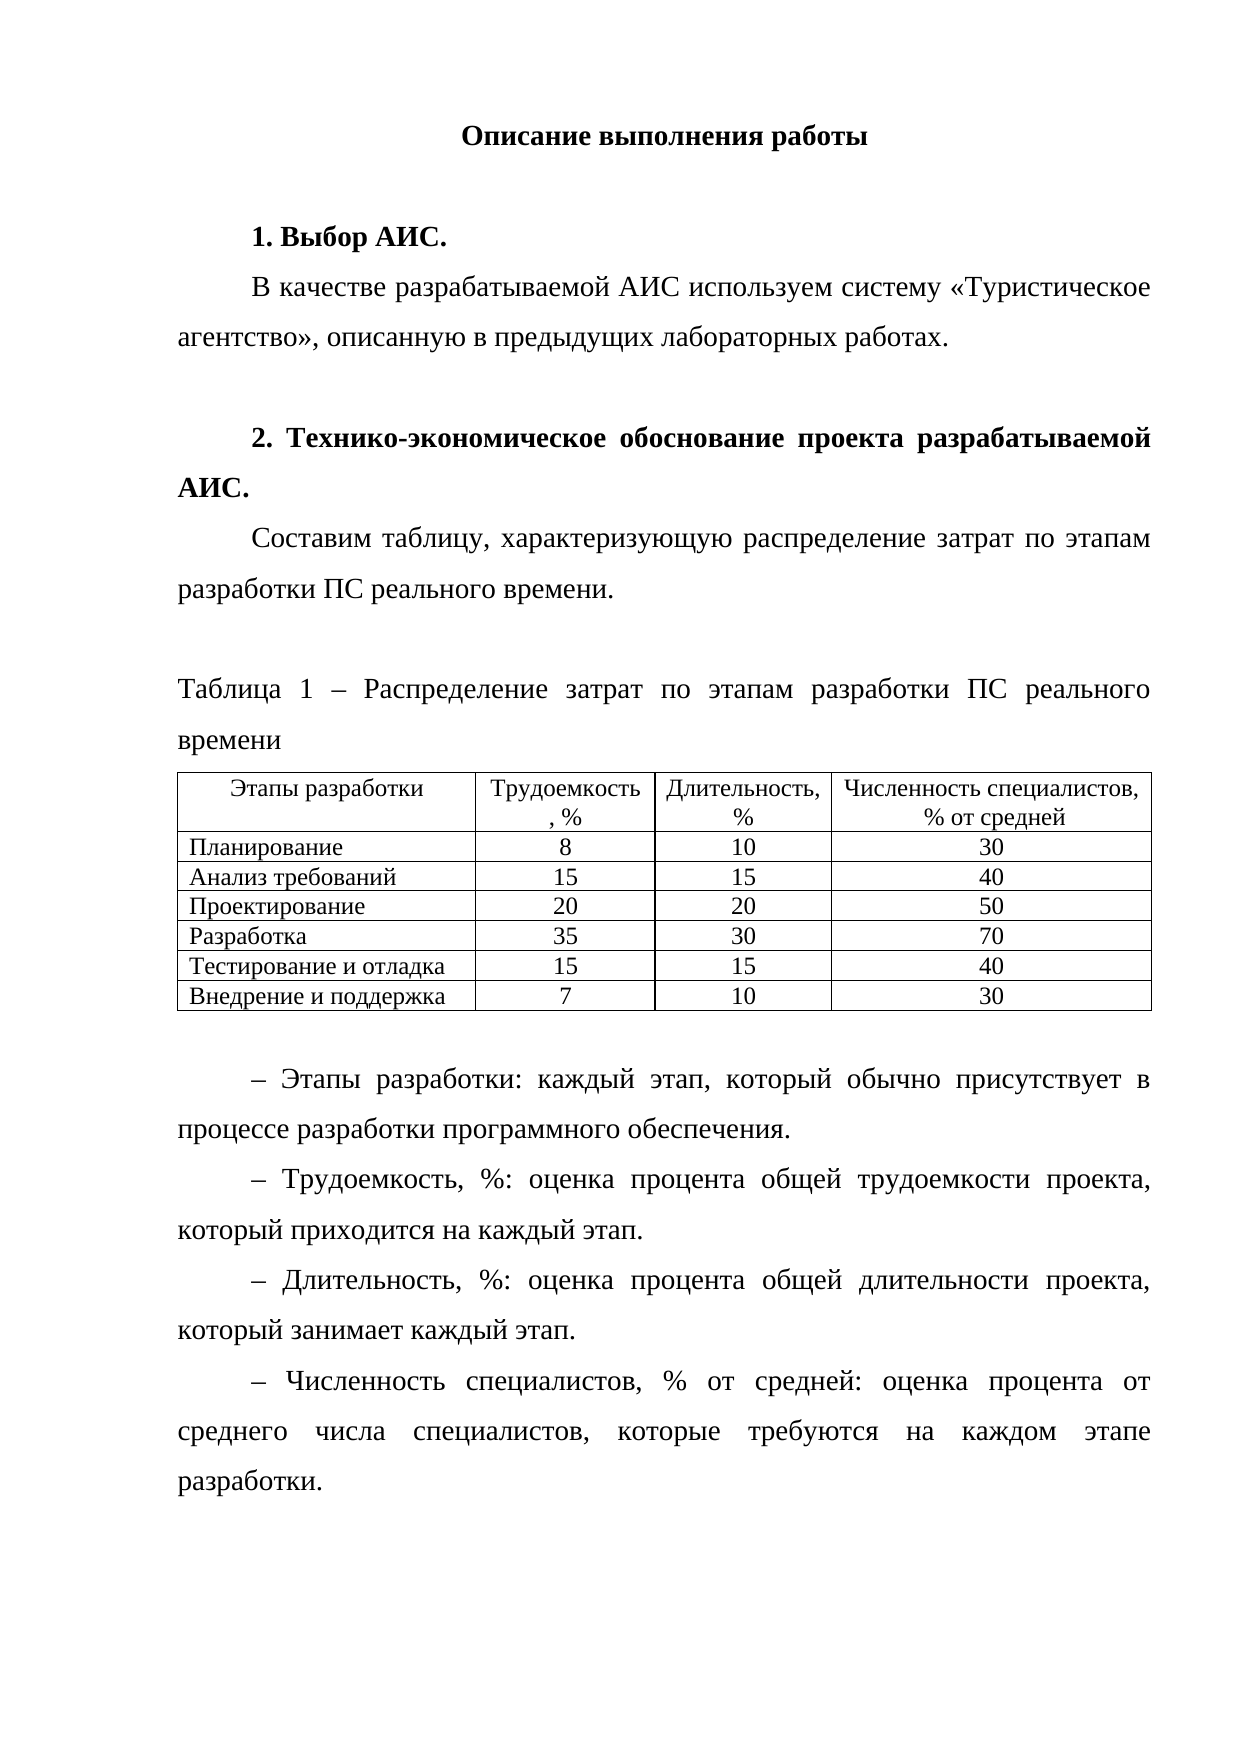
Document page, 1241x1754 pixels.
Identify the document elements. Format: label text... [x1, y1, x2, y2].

table_cell 40 [832, 862, 1151, 890]
table_cell 35 [476, 921, 654, 950]
table_cell 15 [476, 862, 654, 890]
table_cell 70 [832, 921, 1151, 950]
table_cell Анализ требований [178, 862, 475, 890]
table_header Длительность, % [656, 773, 831, 831]
table_cell Тестирование и отладка [178, 951, 475, 980]
table_cell Внедрение и поддержка [178, 981, 475, 1009]
table_cell 10 [656, 981, 831, 1009]
table_cell Проектирование [178, 891, 475, 920]
text – Этапы разработки: каждый этап, который обычно присутствует в процессе разработки программного обеспечения. [177, 1061, 1152, 1145]
text В качестве разрабатываемой АИС используем систему «Туристическое агентство», описанную в предыдущих лабораторных работах. [177, 269, 1152, 353]
text 2. Технико-экономическое обоснование проекта разрабатываемой АИС. [177, 420, 1152, 504]
text Описание выполнения работы [177, 118, 1152, 152]
text – Длительность, %: оценка процента общей длительности проекта, который занимает каждый этап. [177, 1262, 1152, 1346]
table_cell 40 [832, 951, 1151, 980]
table_header Этапы разработки [178, 773, 475, 831]
table_cell 15 [656, 951, 831, 980]
text Таблица 1 – Распределение затрат по этапам разработки ПС реального времени [177, 672, 1152, 755]
table_cell 15 [656, 862, 831, 890]
text – Трудоемкость, %: оценка процента общей трудоемкости проекта, который приходится на каждый этап. [177, 1161, 1152, 1245]
text – Численность специалистов, % от средней: оценка процента от среднего числа специалистов, которые требуются на каждом этапе разработки. [177, 1363, 1152, 1497]
table_cell 15 [476, 951, 654, 980]
text 1. Выбор АИС. [177, 219, 1152, 252]
table_header Численность специалистов, % от средней [832, 773, 1151, 831]
table_cell 30 [832, 981, 1151, 1009]
text Составим таблицу, характеризующую распределение затрат по этапам разработки ПС реального времени. [177, 521, 1152, 604]
table_cell 10 [656, 832, 831, 861]
table_cell 7 [476, 981, 654, 1009]
table_cell Планирование [178, 832, 475, 861]
table_cell 20 [476, 891, 654, 920]
table_cell 20 [656, 891, 831, 920]
table_cell 50 [832, 891, 1151, 920]
table_header Трудоемкость, % [476, 773, 654, 831]
table_cell 30 [656, 921, 831, 950]
table_cell 8 [476, 832, 654, 861]
table_cell 30 [832, 832, 1151, 861]
table_cell Разработка [178, 921, 475, 950]
